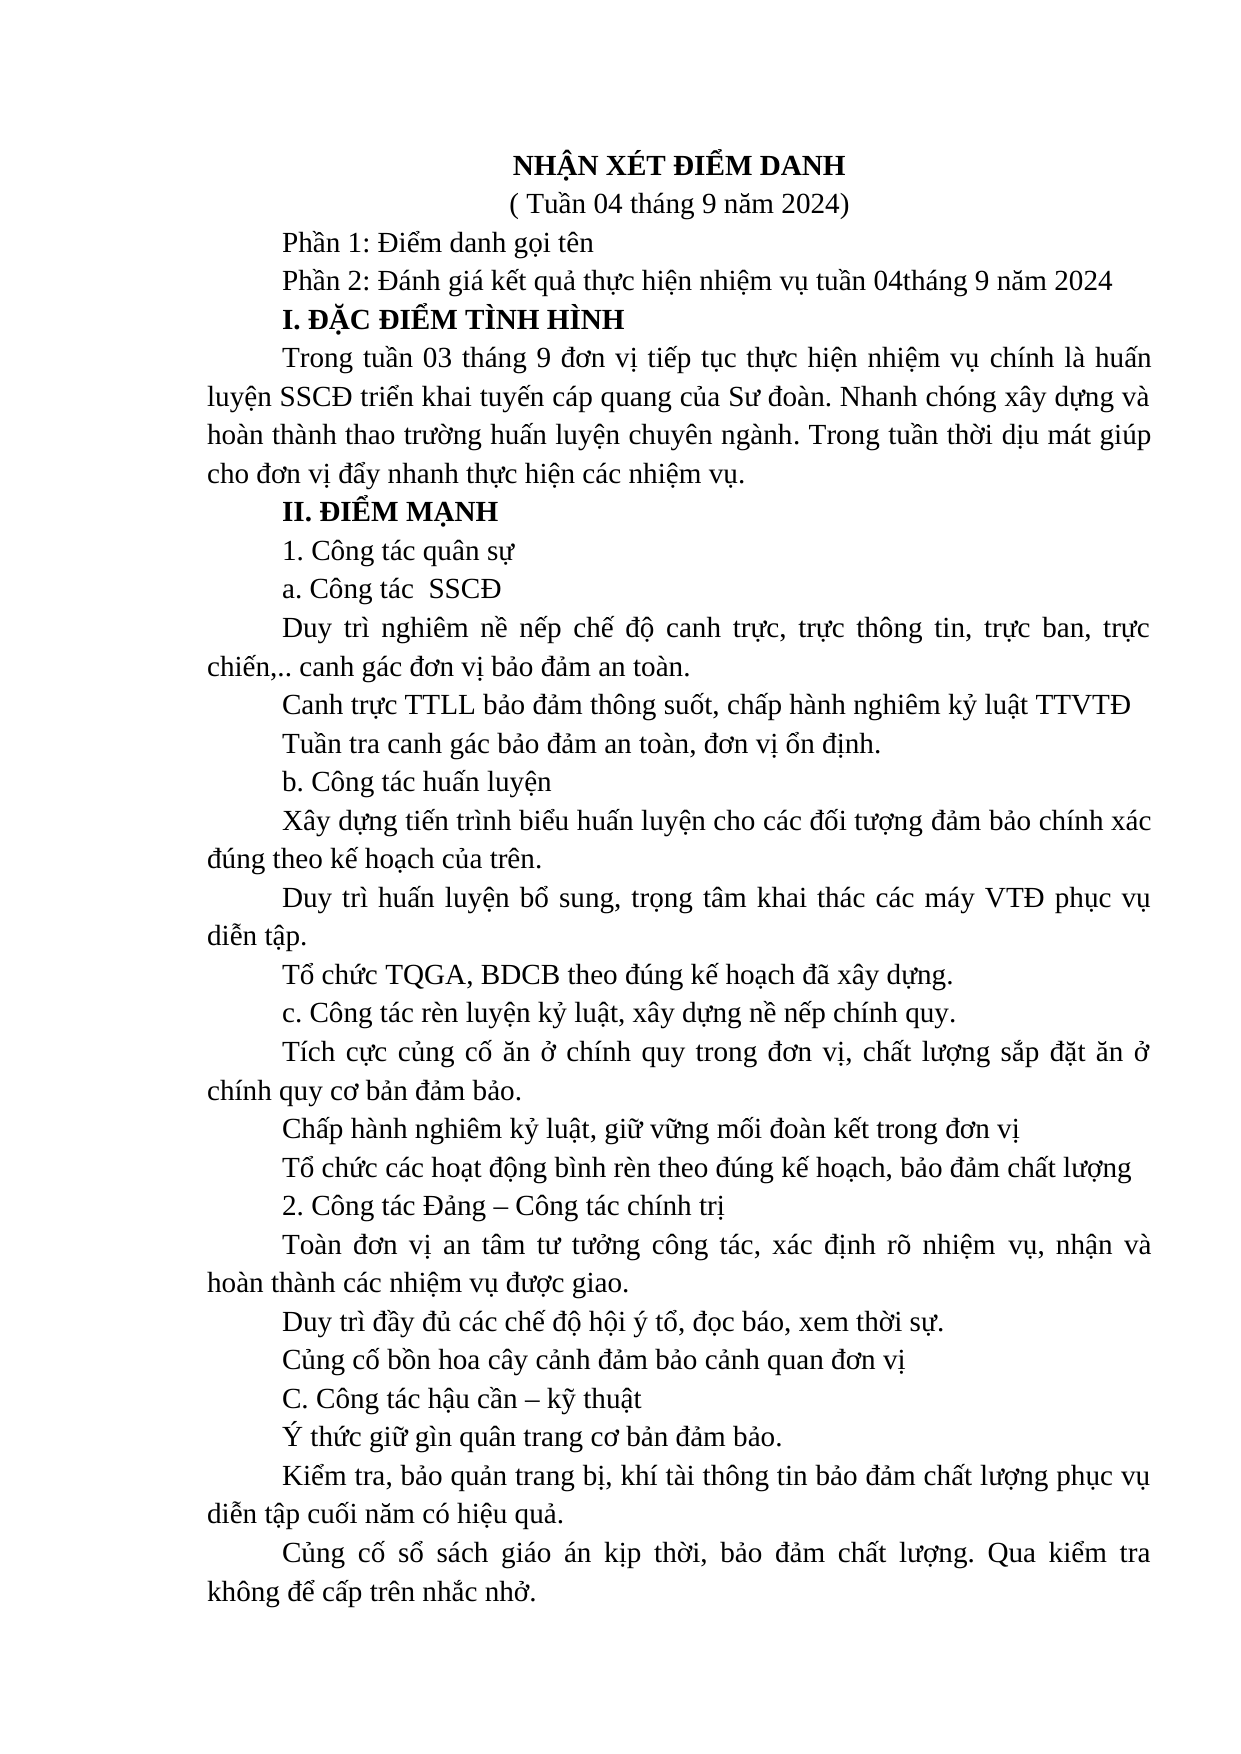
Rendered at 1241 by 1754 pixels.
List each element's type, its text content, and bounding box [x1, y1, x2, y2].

text Tích cực củng cố ăn ở chính quy trong đơn vị, chất lượng sắp đặt ăn ở chính quy cơ bản đảm bảo. [207, 1034, 1152, 1106]
text Trong tuần 03 tháng 9 đơn vị tiếp tục thực hiện nhiệm vụ chính là huấn luyện SSCĐ triển khai tuyến cáp quang của Sư đoàn. Nhanh chóng xây dựng và hoàn thành thao trường huấn luyện chuyên ngành. Trong tuần thời dịu mát giúp cho đơn vị đẩy nhanh thực hiện các nhiệm vụ. [207, 340, 1152, 489]
text Duy trì nghiêm nề nếp chế độ canh trực, trực thông tin, trực ban, trực chiến,.. canh gác đơn vị bảo đảm an toàn. [207, 610, 1152, 682]
text II. ĐIỂM MẠNH [207, 494, 1152, 528]
text c. Công tác rèn luyện kỷ luật, xây dựng nề nếp chính quy. [207, 996, 1152, 1029]
text Tuần tra canh gác bảo đảm an toàn, đơn vị ổn định. [207, 726, 1152, 759]
text Tổ chức các hoạt động bình rèn theo đúng kế hoạch, bảo đảm chất lượng [207, 1150, 1152, 1183]
text Chấp hành nghiêm kỷ luật, giữ vững mối đoàn kết trong đơn vị [207, 1111, 1152, 1145]
text Xây dựng tiến trình biểu huấn luyện cho các đối tượng đảm bảo chính xác đúng theo kế hoạch của trên. [207, 803, 1152, 875]
text Phần 1: Điểm danh gọi tên [207, 225, 1152, 258]
text ( Tuần 04 tháng 9 năm 2024) [207, 186, 1152, 220]
text C. Công tác hậu cần – kỹ thuật [207, 1381, 1152, 1414]
text Toàn đơn vị an tâm tư tưởng công tác, xác định rõ nhiệm vụ, nhận và hoàn thành các nhiệm vụ được giao. [207, 1227, 1152, 1299]
text Phần 2: Đánh giá kết quả thực hiện nhiệm vụ tuần 04tháng 9 năm 2024 [207, 263, 1152, 297]
text Củng cố bồn hoa cây cảnh đảm bảo cảnh quan đơn vị [207, 1342, 1152, 1376]
text NHẬN XÉT ĐIỂM DANH [207, 148, 1152, 181]
text Duy trì đầy đủ các chế độ hội ý tổ, đọc báo, xem thời sự. [207, 1304, 1152, 1337]
text a. Công tác SSCĐ [207, 572, 1152, 605]
text 1. Công tác quân sự [207, 533, 1152, 567]
text Tổ chức TQGA, BDCB theo đúng kế hoạch đã xây dựng. [207, 957, 1152, 991]
text b. Công tác huấn luyện [207, 764, 1152, 798]
text Kiểm tra, bảo quản trang bị, khí tài thông tin bảo đảm chất lượng phục vụ diễn tập cuối năm có hiệu quả. [207, 1458, 1152, 1530]
text Canh trực TTLL bảo đảm thông suốt, chấp hành nghiêm kỷ luật TTVTĐ [207, 687, 1152, 721]
text Ý thức giữ gìn quân trang cơ bản đảm bảo. [207, 1419, 1152, 1453]
text Củng cố sổ sách giáo án kịp thời, bảo đảm chất lượng. Qua kiểm tra không để cấp trên nhắc nhở. [207, 1535, 1152, 1607]
text Duy trì huấn luyện bổ sung, trọng tâm khai thác các máy VTĐ phục vụ diễn tập. [207, 880, 1152, 952]
text 2. Công tác Đảng – Công tác chính trị [207, 1188, 1152, 1222]
text I. ĐẶC ĐIỂM TÌNH HÌNH [207, 302, 1152, 335]
